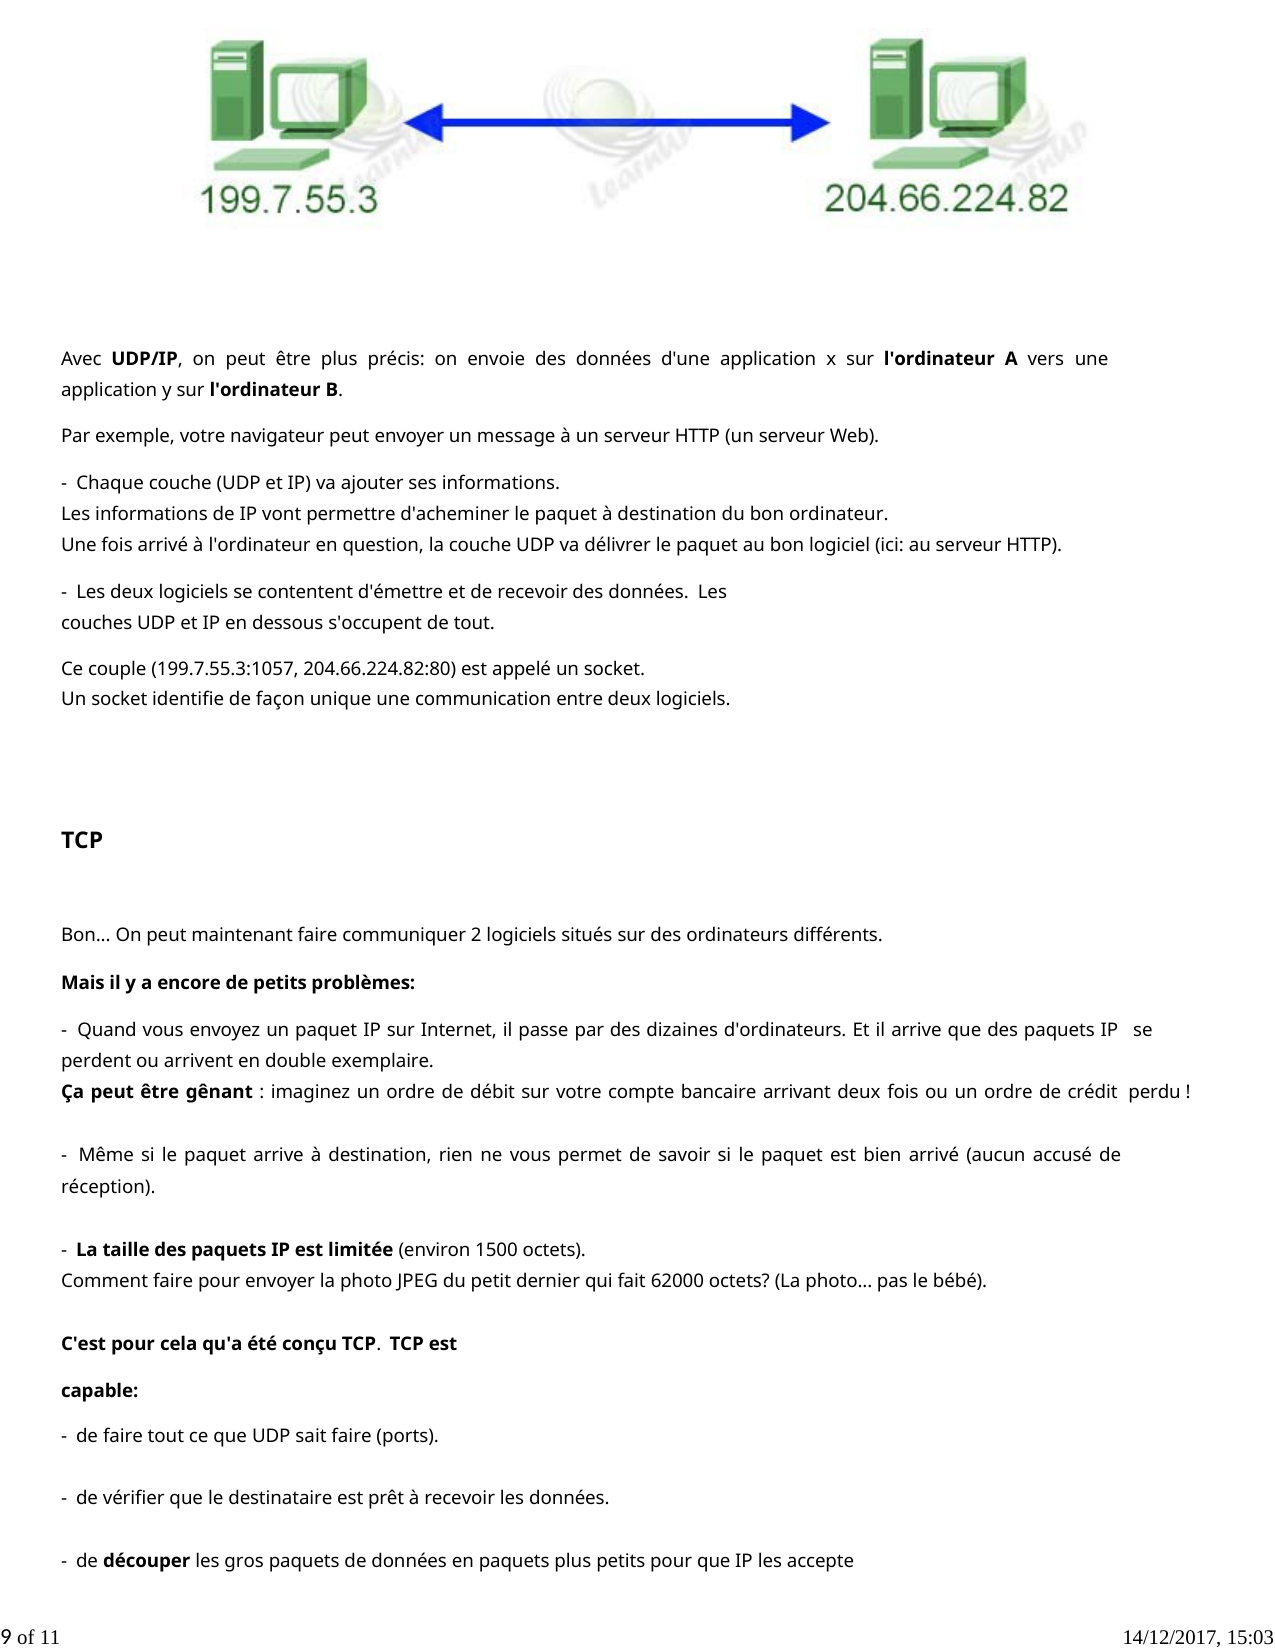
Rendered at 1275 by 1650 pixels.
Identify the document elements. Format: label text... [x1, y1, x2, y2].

text Bon... On peut maintenant faire communiquer 2 logiciels situés sur des ordinateurs différents. [61, 922, 1275, 947]
text Avec UDP/IP, on peut être plus précis: on envoie des données d'une application x sur l'ordinateur A vers une application y sur l'ordinateur B. [61, 345, 1214, 402]
list de découper les gros paquets de données en paquets plus petits pour que IP les accepte [61, 1547, 1275, 1573]
text Par exemple, votre navigateur peut envoyer un message à un serveur HTTP (un serveur Web). [61, 422, 1275, 447]
text Ce couple (199.7.55.3:1057, 204.66.224.82:80) est appelé un socket. [61, 655, 1275, 680]
subtitle TCP [61, 824, 1275, 856]
list La taille des paquets IP est limitée (environ 1500 octets). [61, 1236, 1275, 1262]
subtitle C'est pour cela qu'a été conçu TCP. TCP est capable: [61, 1330, 464, 1402]
text Un socket identifie de façon unique une communication entre deux logiciels. [61, 686, 1275, 711]
list Chaque couche (UDP et IP) va ajouter ses informations. [61, 469, 1275, 495]
list de faire tout ce que UDP sait faire (ports). [61, 1424, 1275, 1447]
text Une fois arrivé à l'ordinateur en question, la couche UDP va délivrer le paquet au bon logiciel (ici: au serveur HTTP). [61, 531, 1275, 556]
text Comment faire pour envoyer la photo JPEG du petit dernier qui fait 62000 octets? (La photo... pas le bébé). [61, 1267, 1275, 1292]
picture [181, 28, 1094, 232]
list Quand vous envoyez un paquet IP sur Internet, il passe par des dizaines d'ordinateurs. Et il arrive que des paquets IP se perdent ou arrivent en double exemplaire. [61, 1016, 1214, 1073]
subtitle Mais il y a encore de petits problèmes: [61, 969, 1275, 994]
list Même si le paquet arrive à destination, rien ne vous permet de savoir si le paquet est bien arrivé (aucun accusé de réception). [61, 1142, 1214, 1199]
text Les informations de IP vont permettre d'acheminer le paquet à destination du bon ordinateur. [61, 500, 1275, 526]
list de vérifier que le destinataire est prêt à recevoir les données. [61, 1484, 1275, 1510]
list Les deux logiciels se contentent d'émettre et de recevoir des données. Les couches UDP et IP en dessous s'occupent de tout. [61, 578, 739, 635]
text Ça peut être gênant : imaginez un ordre de débit sur votre compte bancaire arrivant deux fois ou un ordre de crédit perdu ! [61, 1079, 1214, 1104]
